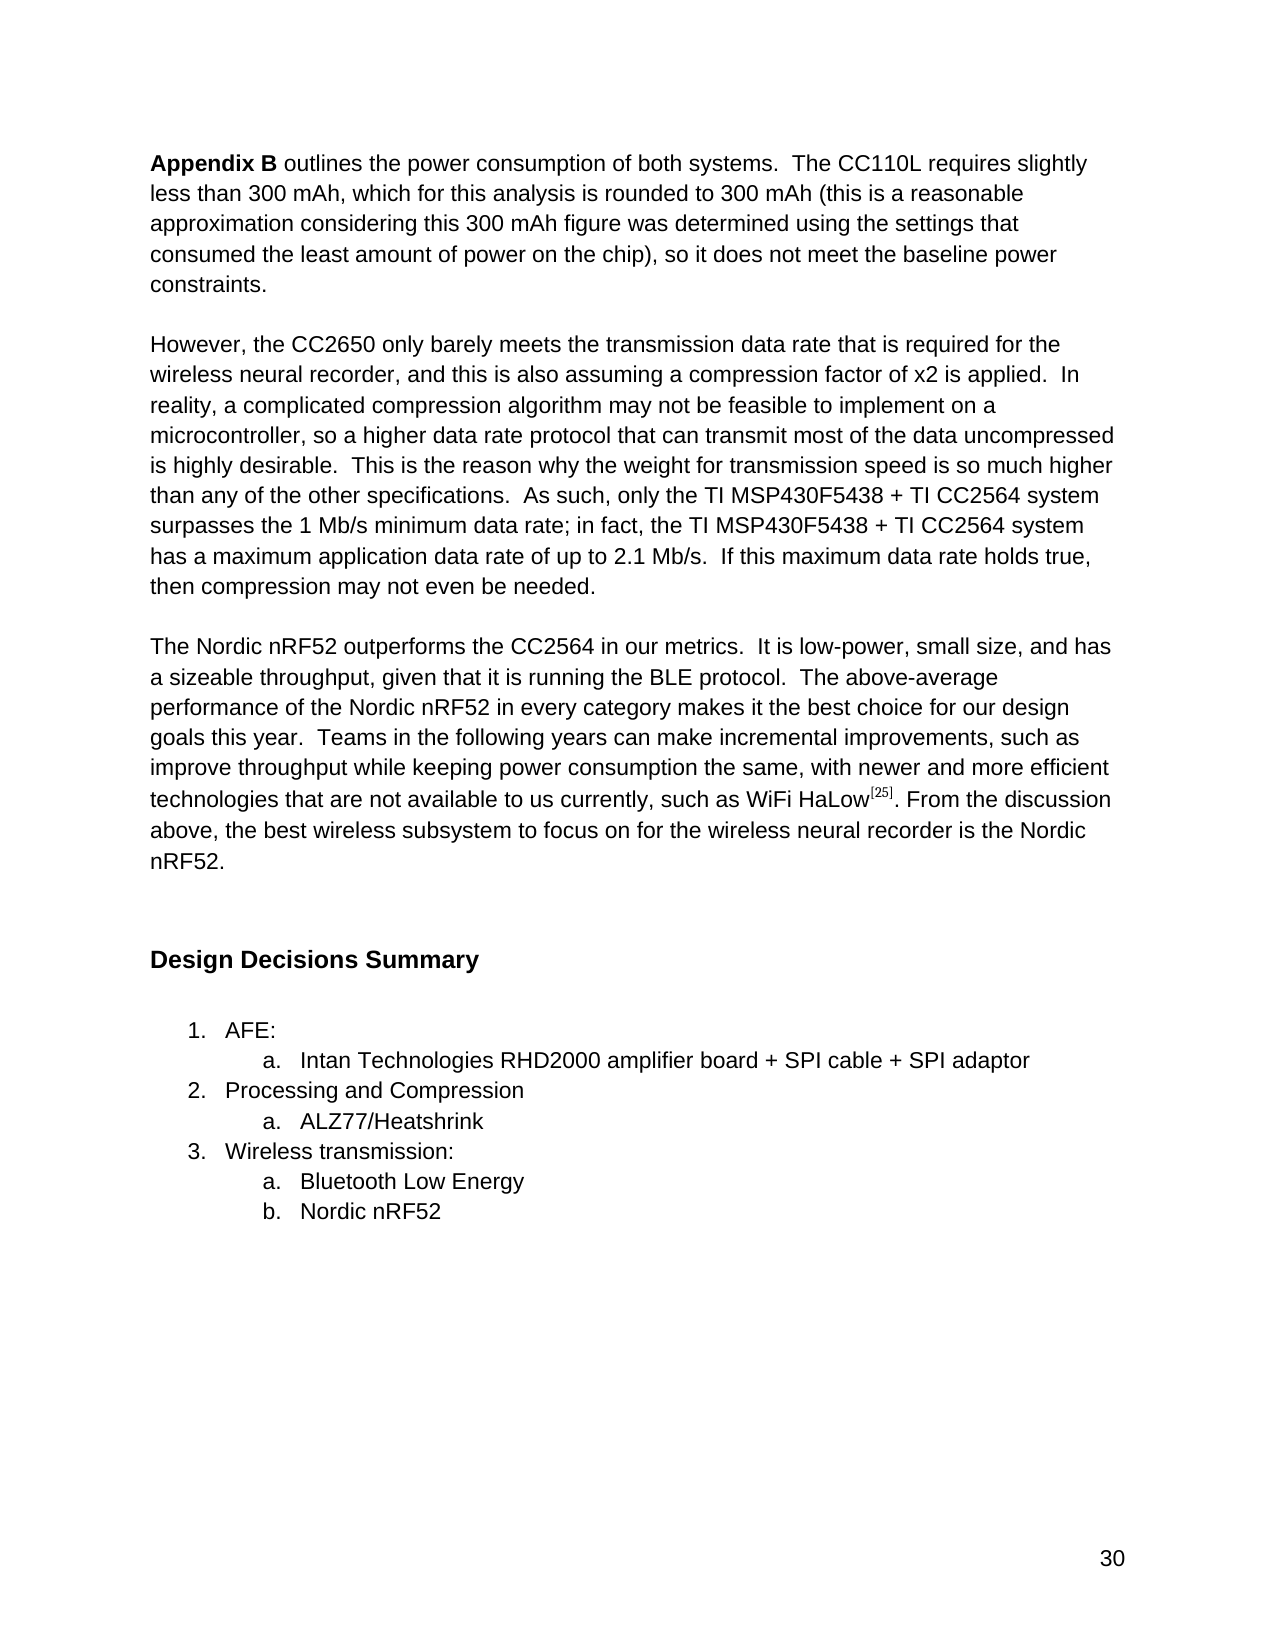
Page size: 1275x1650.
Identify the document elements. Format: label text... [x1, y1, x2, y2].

subtitle Design Decisions Summary [150, 946, 1125, 974]
list Bluetooth Low Energy [262, 1168, 1125, 1194]
text However, the CC2650 only barely meets the transmission data rate that is required for the wireless neural recorder, and this is also assuming a compression factor of x2 is applied. In reality, a complicated compression algorithm may not be feasible to implement on a microcontroller, so a higher data rate protocol that can transmit most of the data uncompressed is highly desirable. This is the reason why the weight for transmission speed is so much higher than any of the other specifications. As such, only the TI MSP430F5438 + TI CC2564 system surpasses the 1 Mb/s minimum data rate; in fact, the TI MSP430F5438 + TI CC2564 system has a maximum application data rate of up to 2.1 Mb/s. If this maximum data rate holds true, then compression may not even be needed. [150, 331, 1125, 599]
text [150, 150, 1125, 297]
list ALZ77/Heatshrink [262, 1108, 1125, 1134]
list Processing and Compression [187, 1077, 1125, 1104]
list Wireless transmission: [187, 1138, 1125, 1164]
text The Nordic nRF52 outperforms the CC2564 in our metrics. It is low-power, small size, and has a sizeable throughput, given that it is running the BLE protocol. The above-average performance of the Nordic nRF52 in every category makes it the best choice for our design goals this year. Teams in the following years can make incremental improvements, such as improve throughput while keeping power consumption the same, with newer and more efficient technologies that are not available to us currently, such as WiFi HaLow[25]. From the discussion above, the best wireless subsystem to focus on for the wireless neural recorder is the Nordic nRF52. [150, 633, 1125, 874]
list Nordic nRF52 [262, 1198, 1125, 1224]
list AFE: [187, 1017, 1125, 1043]
list Intan Technologies RHD2000 amplifier board + SPI cable + SPI adaptor [262, 1047, 1125, 1073]
